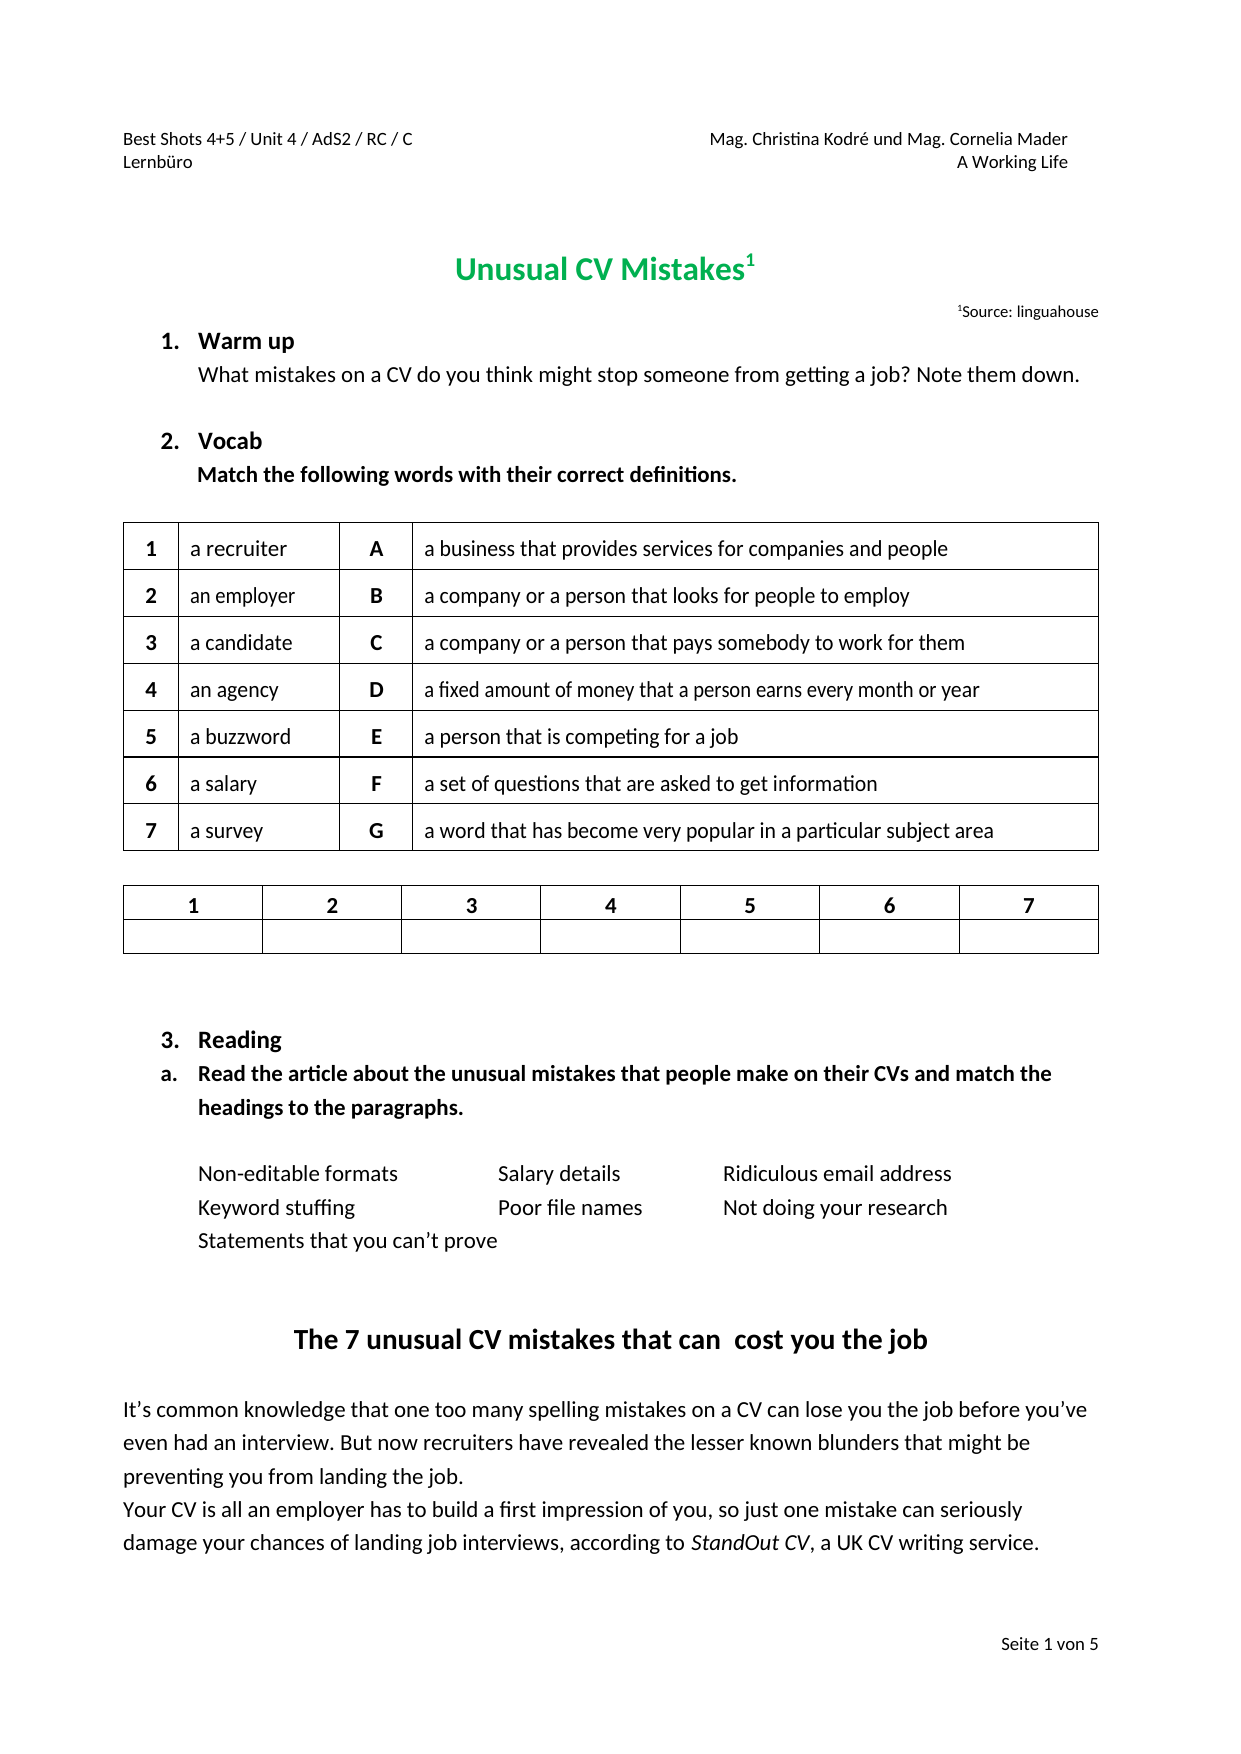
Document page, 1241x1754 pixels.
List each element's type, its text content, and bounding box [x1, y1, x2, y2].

list Warm up [160, 322, 1098, 355]
table_header 5 [681, 886, 819, 919]
table_cell 6 [124, 758, 178, 803]
table_cell [960, 920, 1098, 953]
text The 7 unusual CV mistakes that can cost you the job [123, 1321, 1098, 1357]
table_cell [263, 920, 401, 953]
table_cell F [340, 758, 412, 803]
text Your CV is all an employer has to build a first impression of you, so just one mistake can seriously damage your chances of landing job interviews, according to StandOut CV, a UK CV writing service. [123, 1490, 1098, 1557]
table_cell an agency [179, 664, 339, 709]
text Unusual CV Mistakes1 [111, 248, 1098, 289]
table_cell G [340, 804, 412, 850]
table_cell 2 [124, 570, 178, 616]
table_cell [681, 920, 819, 953]
text What mistakes on a CV do you think might stop someone from getting a job? Note them down. [198, 355, 1098, 389]
text It’s common knowledge that one too many spelling mistakes on a CV can lose you the job before you’ve even had an interview. But now recruiters have revealed the lesser known blunders that might be preventing you from landing the job. [123, 1390, 1098, 1490]
table_cell an employer [179, 570, 339, 616]
table_header a recruiter [179, 523, 339, 569]
table_header A [340, 523, 412, 569]
table_header 4 [541, 886, 680, 919]
table_cell a company or a person that looks for people to employ [413, 570, 1098, 616]
table_header 6 [820, 886, 959, 919]
table_cell C [340, 617, 412, 663]
text Match the following words with their correct definitions. [197, 455, 1098, 489]
table_header 1 [124, 523, 178, 569]
table_cell [820, 920, 959, 953]
table_cell 4 [124, 664, 178, 709]
table_cell [124, 920, 262, 953]
table_cell 7 [124, 804, 178, 850]
table_cell [541, 920, 680, 953]
text Non-editable formats Salary details Ridiculous email address [123, 1154, 1098, 1188]
text Keyword stuffing Poor file names Not doing your research [123, 1188, 1098, 1221]
table_cell a fixed amount of money that a person earns every month or year [413, 664, 1098, 709]
list Vocab [160, 422, 1098, 455]
table_cell 5 [124, 711, 178, 756]
list Reading [160, 1021, 1098, 1054]
table_cell a person that is competing for a job [413, 711, 1098, 756]
table_cell a word that has become very popular in a particular subject area [413, 804, 1098, 850]
table_cell a buzzword [179, 711, 339, 756]
table_cell a company or a person that pays somebody to work for them [413, 617, 1098, 663]
list Read the article about the unusual mistakes that people make on their CVs and match the headings to the paragraphs. [160, 1054, 1098, 1121]
table_cell a set of questions that are asked to get information [413, 758, 1098, 803]
table_header 7 [960, 886, 1098, 919]
table_cell a survey [179, 804, 339, 850]
text 1Source: linguahouse [123, 289, 1098, 322]
table_cell B [340, 570, 412, 616]
table_header 1 [124, 886, 262, 919]
text Statements that you can’t prove [123, 1221, 1098, 1254]
table_cell 3 [124, 617, 178, 663]
table_cell D [340, 664, 412, 709]
table_cell [402, 920, 540, 953]
table_cell a salary [179, 758, 339, 803]
table_header 2 [263, 886, 401, 919]
table_header 3 [402, 886, 540, 919]
table_header a business that provides services for companies and people [413, 523, 1098, 569]
table_cell E [340, 711, 412, 756]
table_cell a candidate [179, 617, 339, 663]
